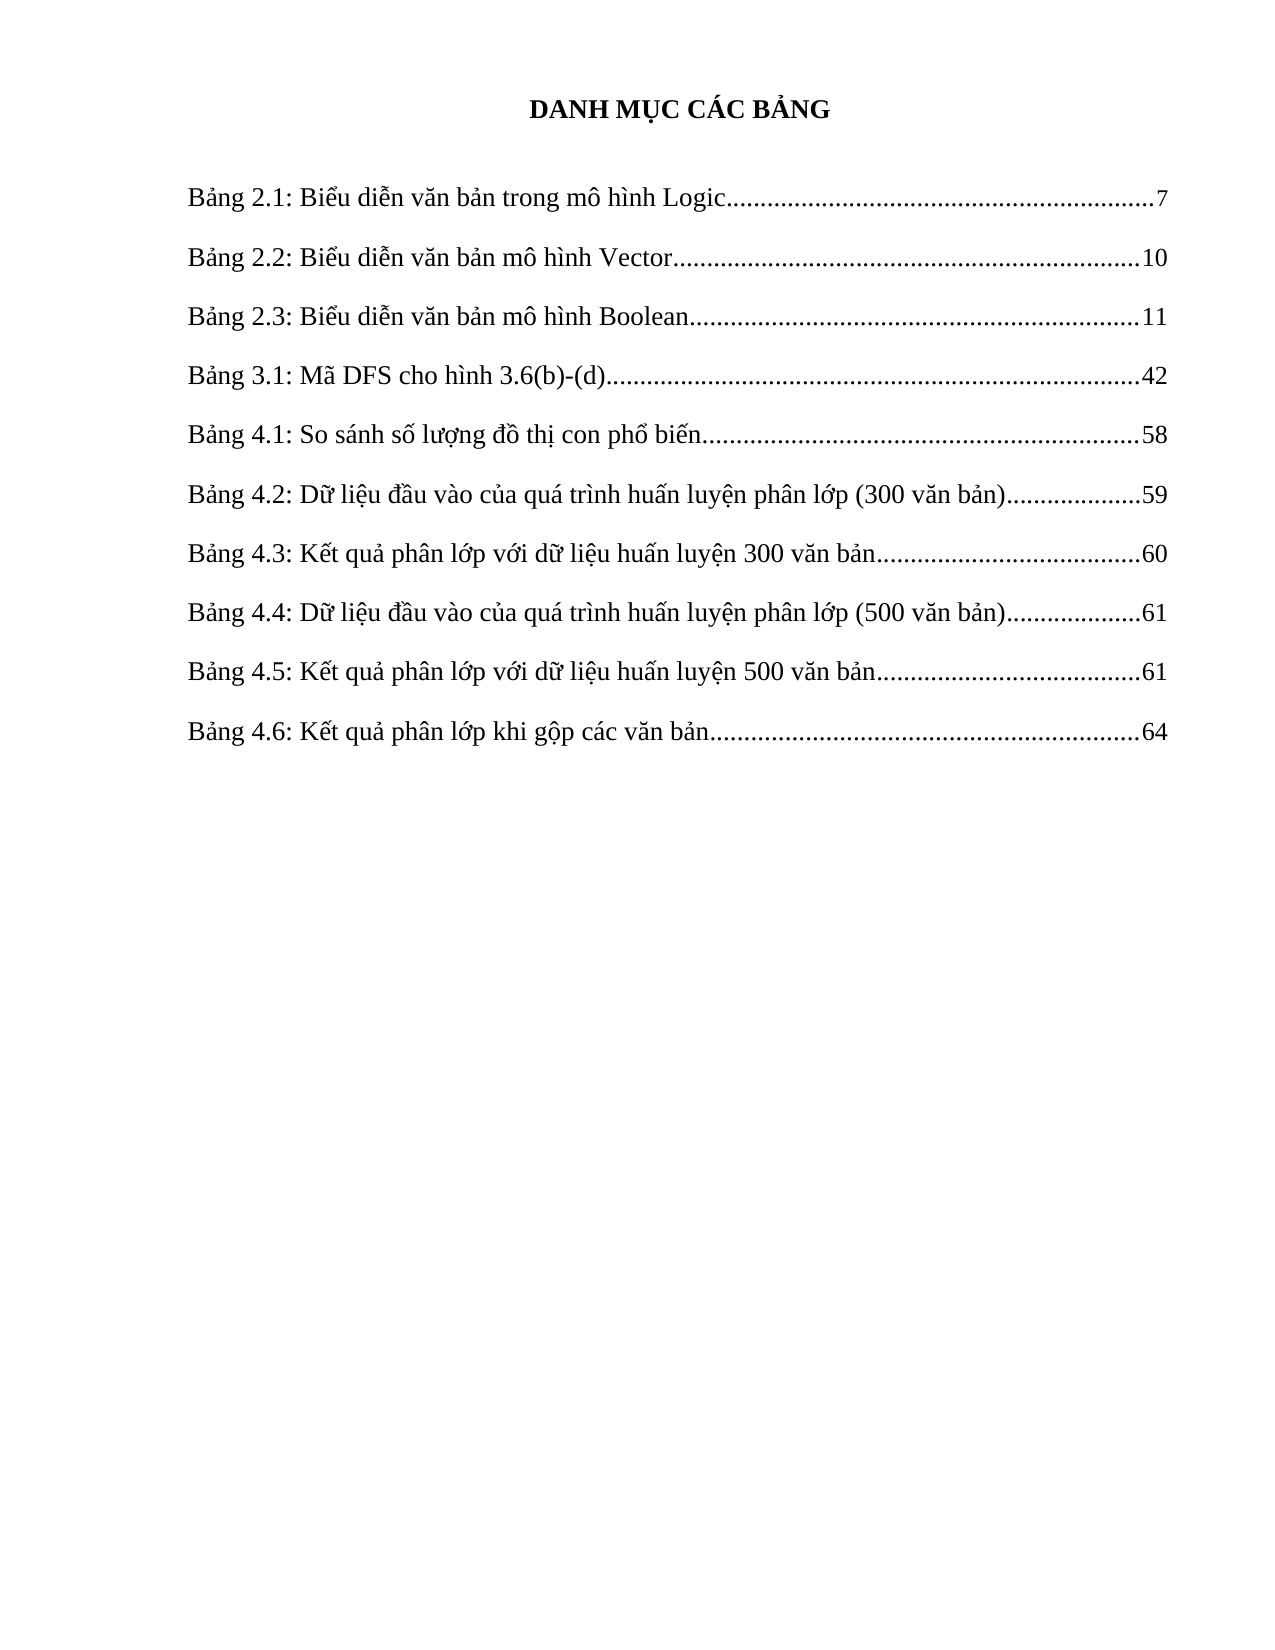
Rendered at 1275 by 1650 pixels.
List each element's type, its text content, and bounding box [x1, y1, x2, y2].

text Bảng 4.1: So sánh số lượng đồ thị con phổ biến 58 [187, 418, 1171, 450]
text Bảng 2.1: Biểu diễn văn bản trong mô hình Logic 7 [187, 181, 1171, 213]
text Bảng 4.2: Dữ liệu đầu vào của quá trình huấn luyện phân lớp (300 văn bản) 59 [187, 478, 1171, 509]
text Bảng 2.2: Biểu diễn văn bản mô hình Vector 10 [187, 241, 1171, 272]
text DANH MỤC CÁC BẢNG [529, 94, 1171, 125]
text Bảng 4.3: Kết quả phân lớp với dữ liệu huấn luyện 300 văn bản 60 [187, 537, 1171, 568]
text Bảng 4.4: Dữ liệu đầu vào của quá trình huấn luyện phân lớp (500 văn bản) 61 [187, 596, 1171, 627]
text Bảng 4.6: Kết quả phân lớp khi gộp các văn bản 64 [187, 714, 1171, 746]
text Bảng 4.5: Kết quả phân lớp với dữ liệu huấn luyện 500 văn bản 61 [187, 655, 1171, 686]
text Bảng 2.3: Biểu diễn văn bản mô hình Boolean 11 [187, 300, 1171, 331]
text Bảng 3.1: Mã DFS cho hình 3.6(b)-(d) 42 [187, 359, 1171, 390]
